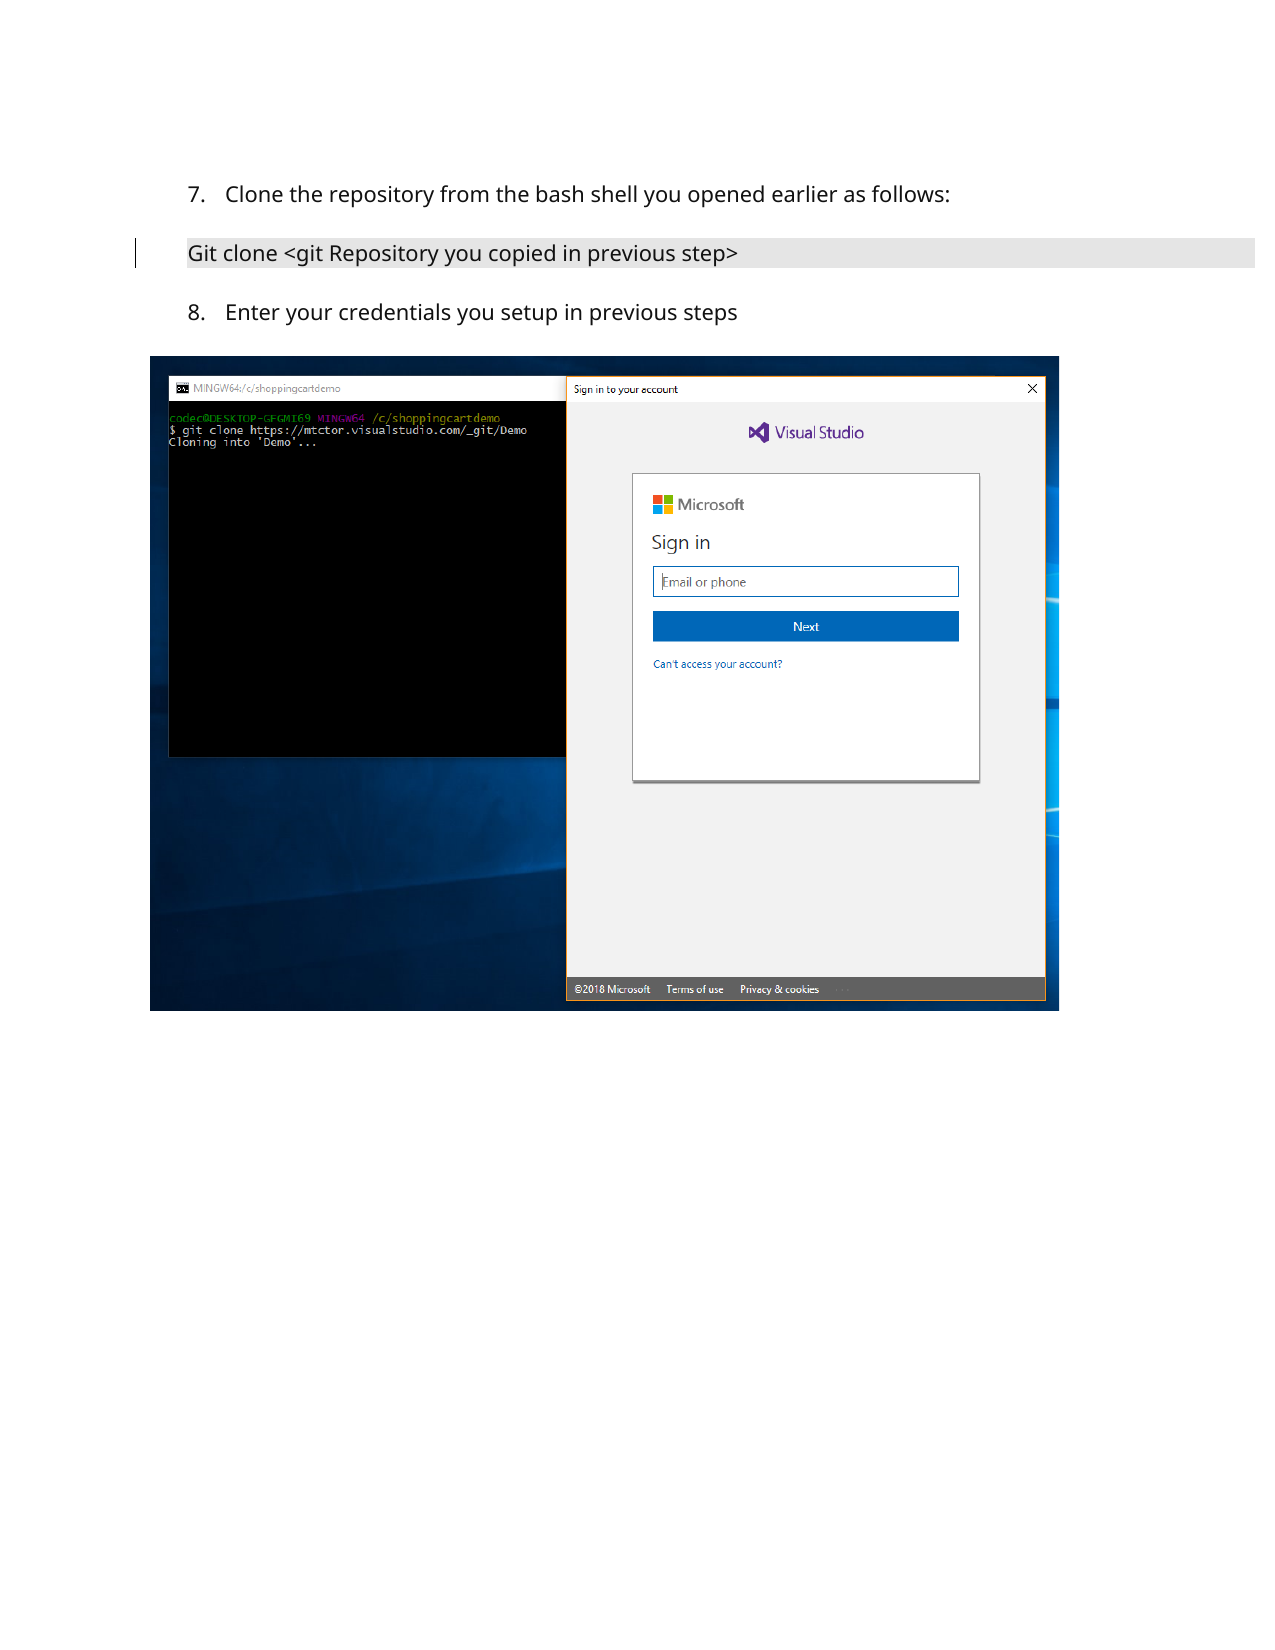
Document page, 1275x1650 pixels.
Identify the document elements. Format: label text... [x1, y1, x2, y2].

list Clone the repository from the bash shell you opened earlier as follows: [187, 179, 1255, 209]
list Git clone <git Repository you copied in previous step> [187, 238, 1255, 268]
picture [150, 356, 1060, 1011]
list Enter your credentials you setup in previous steps [187, 297, 1255, 327]
